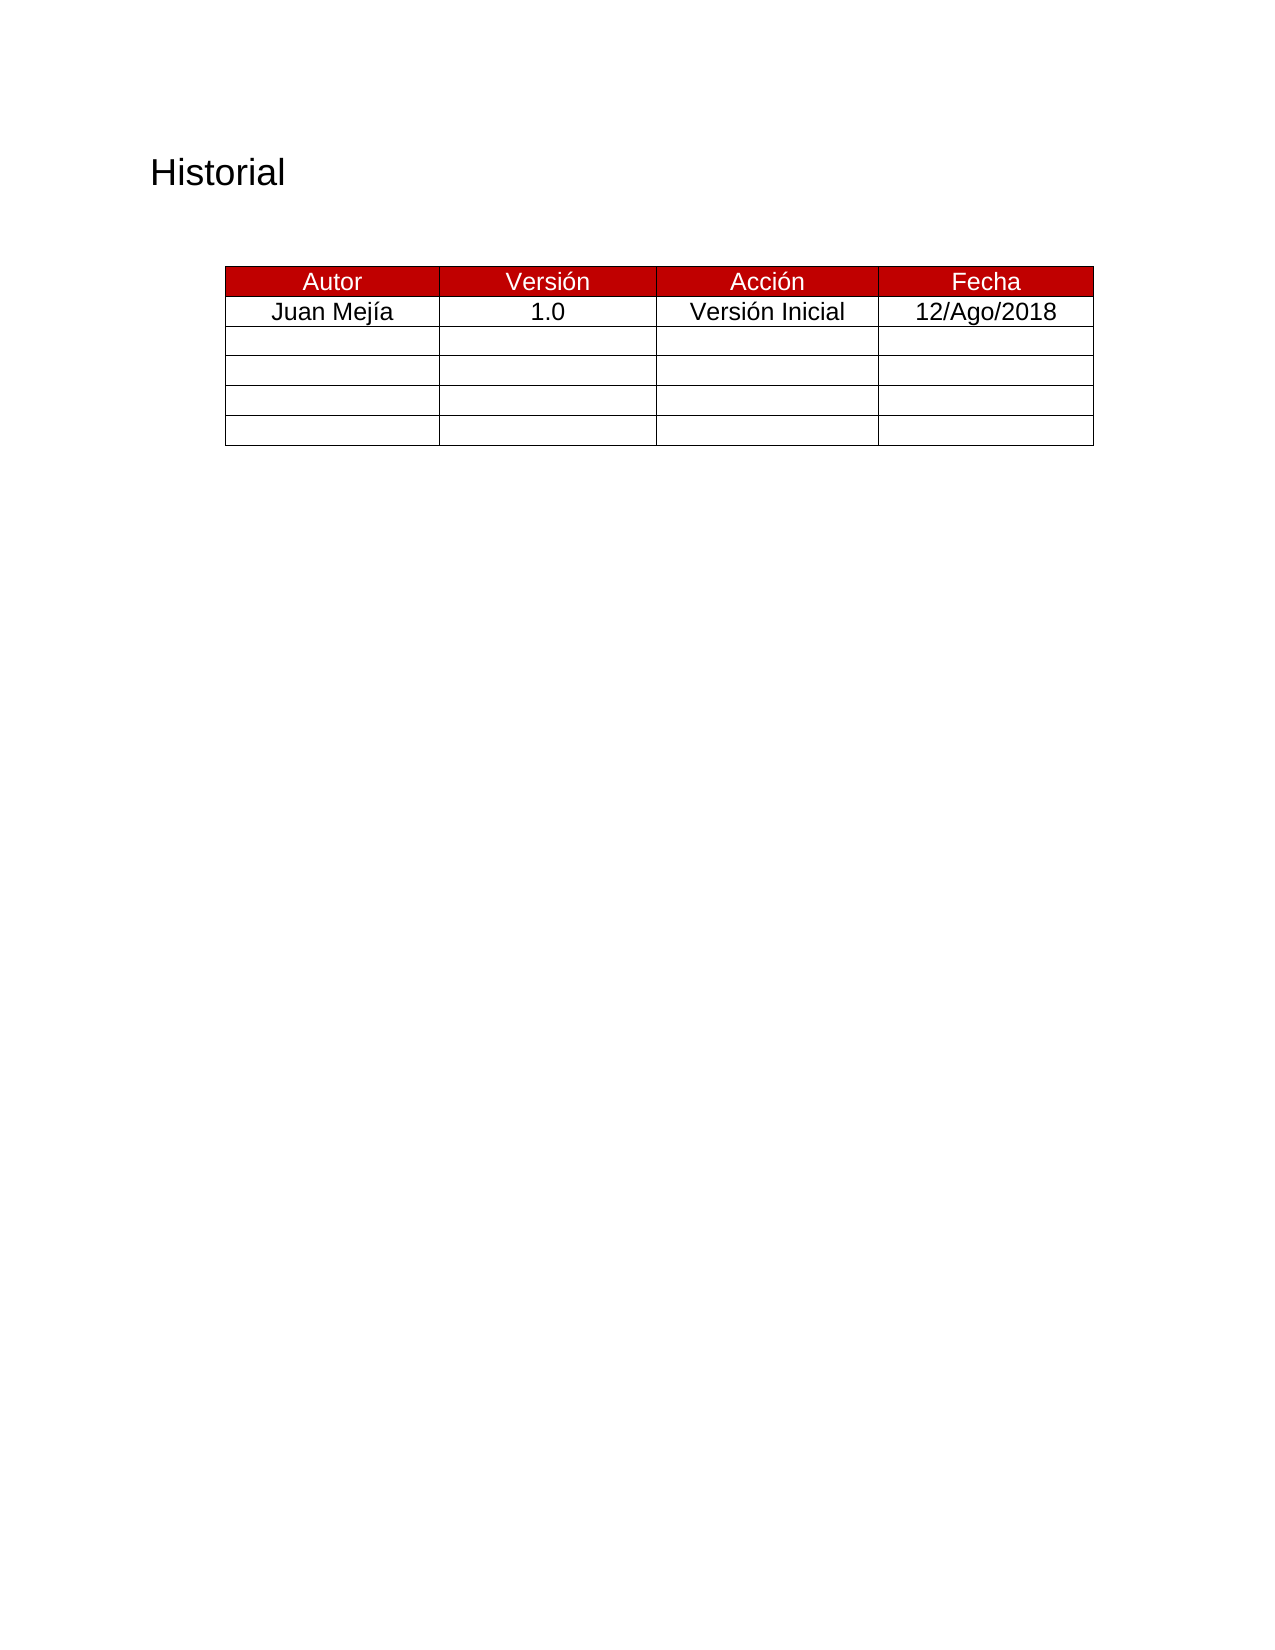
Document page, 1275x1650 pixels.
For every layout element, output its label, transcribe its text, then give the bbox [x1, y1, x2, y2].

table_cell [879, 416, 1093, 445]
table_cell [879, 327, 1093, 355]
text Historial [150, 150, 1125, 193]
table_cell [657, 416, 878, 445]
table_cell [440, 416, 656, 445]
table_cell [440, 327, 656, 355]
table_cell [657, 356, 878, 385]
table_header Versión [440, 267, 656, 296]
table_cell 12/Ago/2018 [879, 297, 1093, 326]
table_cell [226, 327, 439, 355]
table_cell [879, 356, 1093, 385]
table_cell [440, 356, 656, 385]
table_header Acción [657, 267, 878, 296]
table_cell Versión Inicial [657, 297, 878, 326]
table_cell [657, 327, 878, 355]
table_cell [226, 416, 439, 445]
table_cell [226, 356, 439, 385]
table_cell Juan Mejía [226, 297, 439, 326]
table_cell [657, 386, 878, 415]
table_header Fecha [879, 267, 1093, 296]
table_header Autor [226, 267, 439, 296]
table_cell 1.0 [440, 297, 656, 326]
table_cell [440, 386, 656, 415]
table_cell [879, 386, 1093, 415]
table_cell [226, 386, 439, 415]
